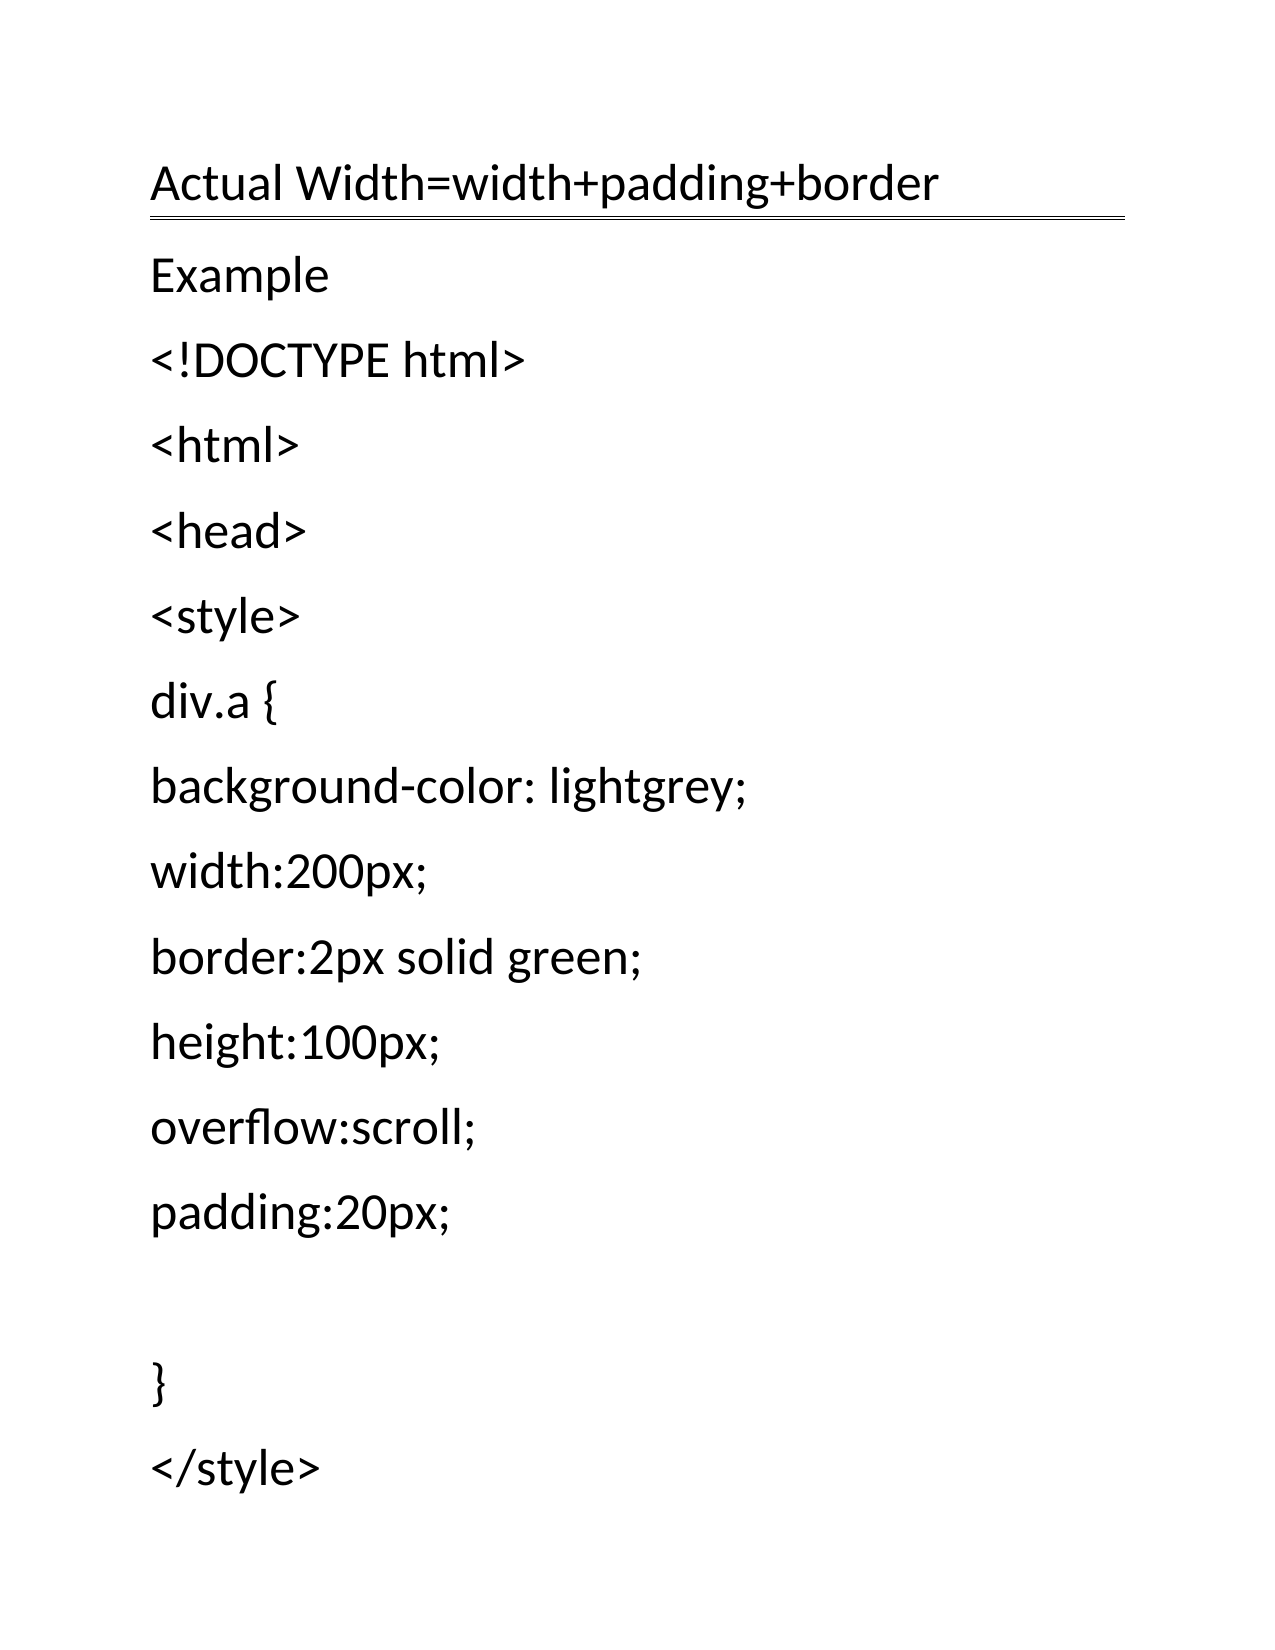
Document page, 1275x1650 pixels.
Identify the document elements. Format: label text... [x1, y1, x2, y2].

text border:2px solid green; [150, 924, 1125, 987]
text <head> [150, 498, 1125, 561]
text overflow:scroll; [150, 1094, 1125, 1158]
text </style> [150, 1435, 1125, 1498]
text width:200px; [150, 838, 1125, 902]
text Example [150, 242, 1125, 306]
text <html> [150, 412, 1125, 476]
text <style> [150, 583, 1125, 646]
text div.a { [150, 668, 1125, 732]
text <!DOCTYPE html> [150, 327, 1125, 391]
text } [150, 1350, 1125, 1413]
text background-color: lightgrey; [150, 753, 1125, 817]
text padding:20px; [150, 1179, 1125, 1243]
text Actual Width=width+padding+border [150, 150, 1125, 216]
text height:100px; [150, 1009, 1125, 1072]
